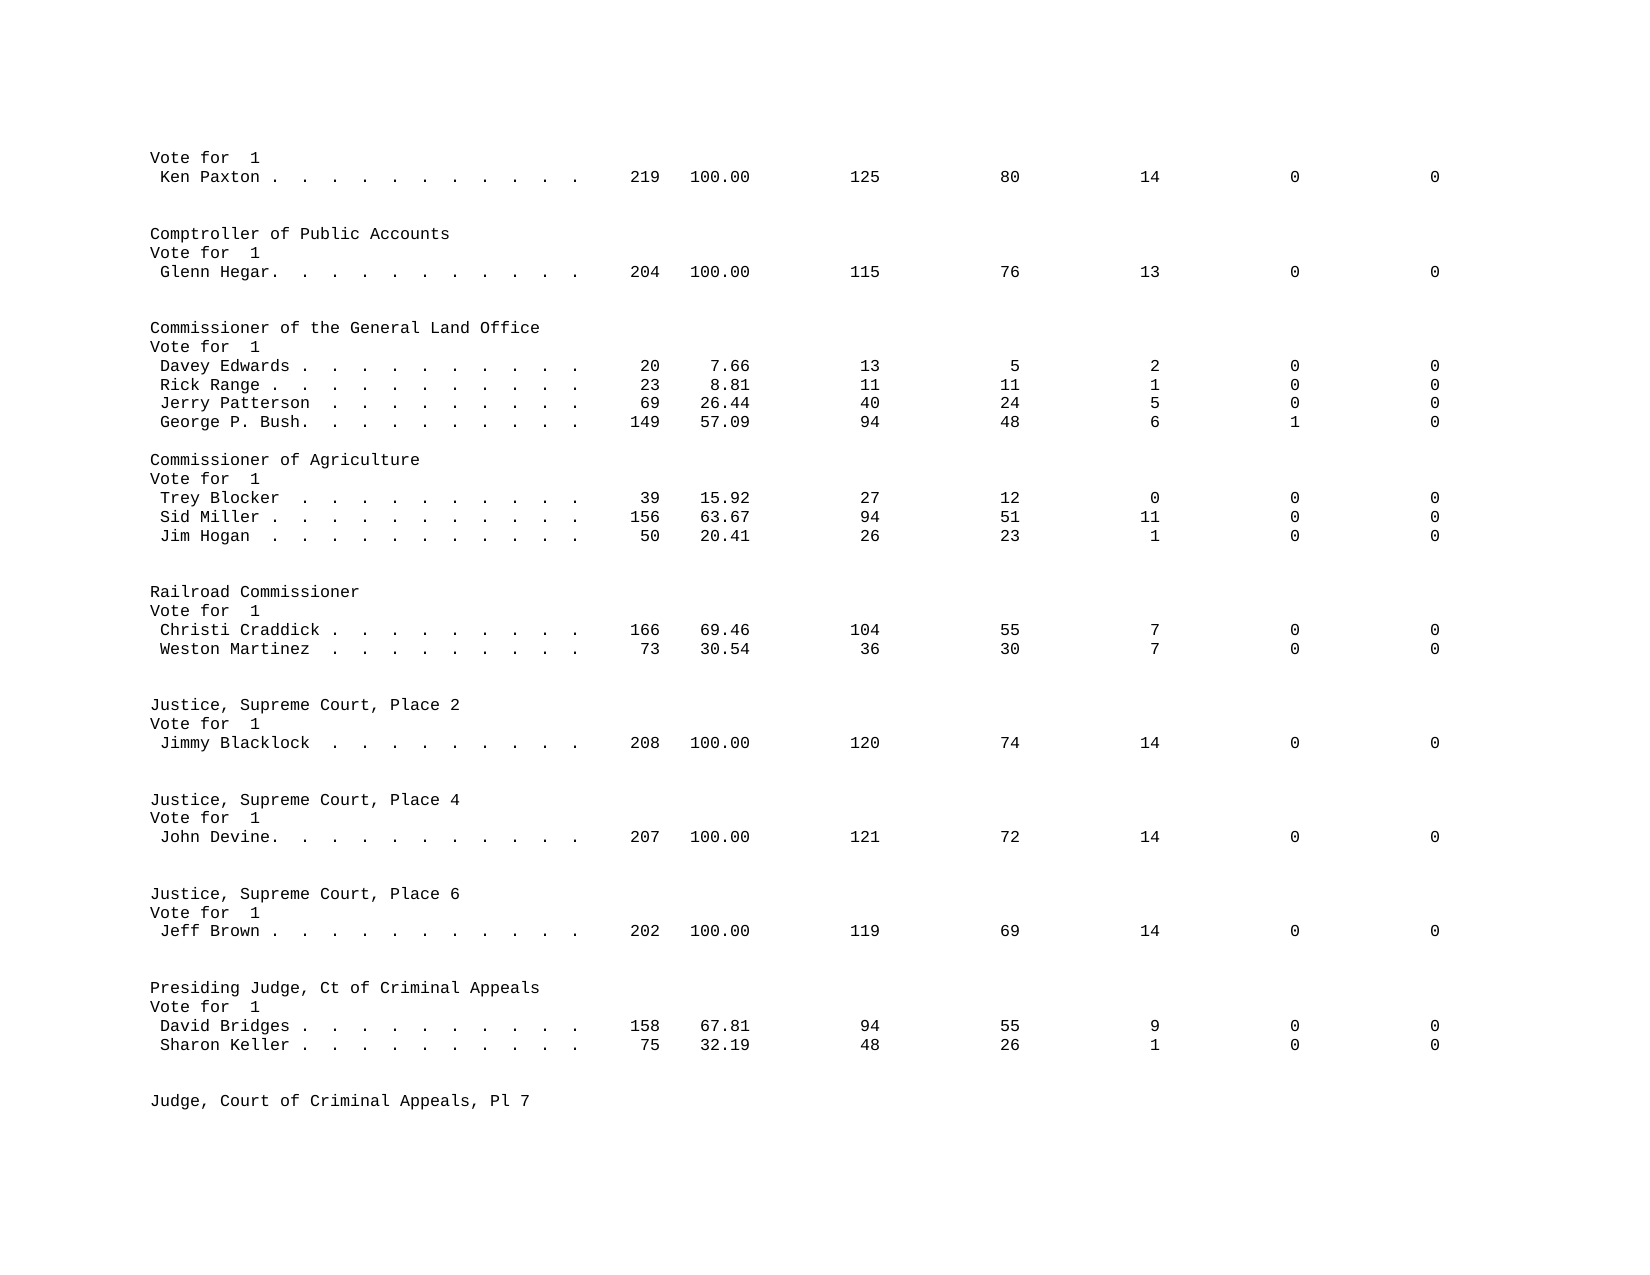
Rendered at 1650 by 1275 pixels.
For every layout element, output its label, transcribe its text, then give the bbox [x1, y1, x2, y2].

text Davey Edwards . . . . . . . . . . 20 7.66 13 5 2 0 0 [150, 357, 1500, 376]
text Vote for 1 [150, 244, 1500, 263]
text Rick Range . . . . . . . . . . . 23 8.81 11 11 1 0 0 [150, 376, 1500, 395]
text Trey Blocker . . . . . . . . . . 39 15.92 27 12 0 0 0 [150, 489, 1500, 508]
text Weston Martinez . . . . . . . . . 73 30.54 36 30 7 0 0 [150, 640, 1500, 659]
text Christi Craddick . . . . . . . . . 166 69.46 104 55 7 0 0 [150, 621, 1500, 640]
text Jeff Brown . . . . . . . . . . . 202 100.00 119 69 14 0 0 [150, 923, 1500, 942]
text Vote for 1 [150, 471, 1500, 489]
text Vote for 1 [150, 338, 1500, 357]
text David Bridges . . . . . . . . . . 158 67.81 94 55 9 0 0 [150, 1017, 1500, 1036]
text John Devine. . . . . . . . . . . 207 100.00 121 72 14 0 0 [150, 829, 1500, 848]
text Comptroller of Public Accounts [150, 225, 1500, 244]
text Justice, Supreme Court, Place 6 [150, 885, 1500, 904]
text Judge, Court of Criminal Appeals, Pl 7 [150, 1093, 1500, 1112]
text Vote for 1 [150, 716, 1500, 734]
text Sid Miller . . . . . . . . . . . 156 63.67 94 51 11 0 0 [150, 508, 1500, 527]
text Railroad Commissioner [150, 584, 1500, 602]
text Jerry Patterson . . . . . . . . . 69 26.44 40 24 5 0 0 [150, 395, 1500, 414]
text Vote for 1 [150, 150, 1500, 169]
text Ken Paxton . . . . . . . . . . . 219 100.00 125 80 14 0 0 [150, 169, 1500, 188]
text George P. Bush. . . . . . . . . . 149 57.09 94 48 6 1 0 [150, 414, 1500, 433]
text Vote for 1 [150, 904, 1500, 923]
text Presiding Judge, Ct of Criminal Appeals [150, 979, 1500, 998]
text Justice, Supreme Court, Place 2 [150, 697, 1500, 716]
text Vote for 1 [150, 998, 1500, 1017]
text Commissioner of Agriculture [150, 452, 1500, 471]
text Vote for 1 [150, 602, 1500, 621]
text Jim Hogan . . . . . . . . . . . 50 20.41 26 23 1 0 0 [150, 527, 1500, 546]
text Jimmy Blacklock . . . . . . . . . 208 100.00 120 74 14 0 0 [150, 734, 1500, 753]
text Sharon Keller . . . . . . . . . . 75 32.19 48 26 1 0 0 [150, 1036, 1500, 1055]
text Glenn Hegar. . . . . . . . . . . 204 100.00 115 76 13 0 0 [150, 263, 1500, 282]
text Vote for 1 [150, 810, 1500, 829]
text Commissioner of the General Land Office [150, 320, 1500, 338]
text Justice, Supreme Court, Place 4 [150, 791, 1500, 810]
